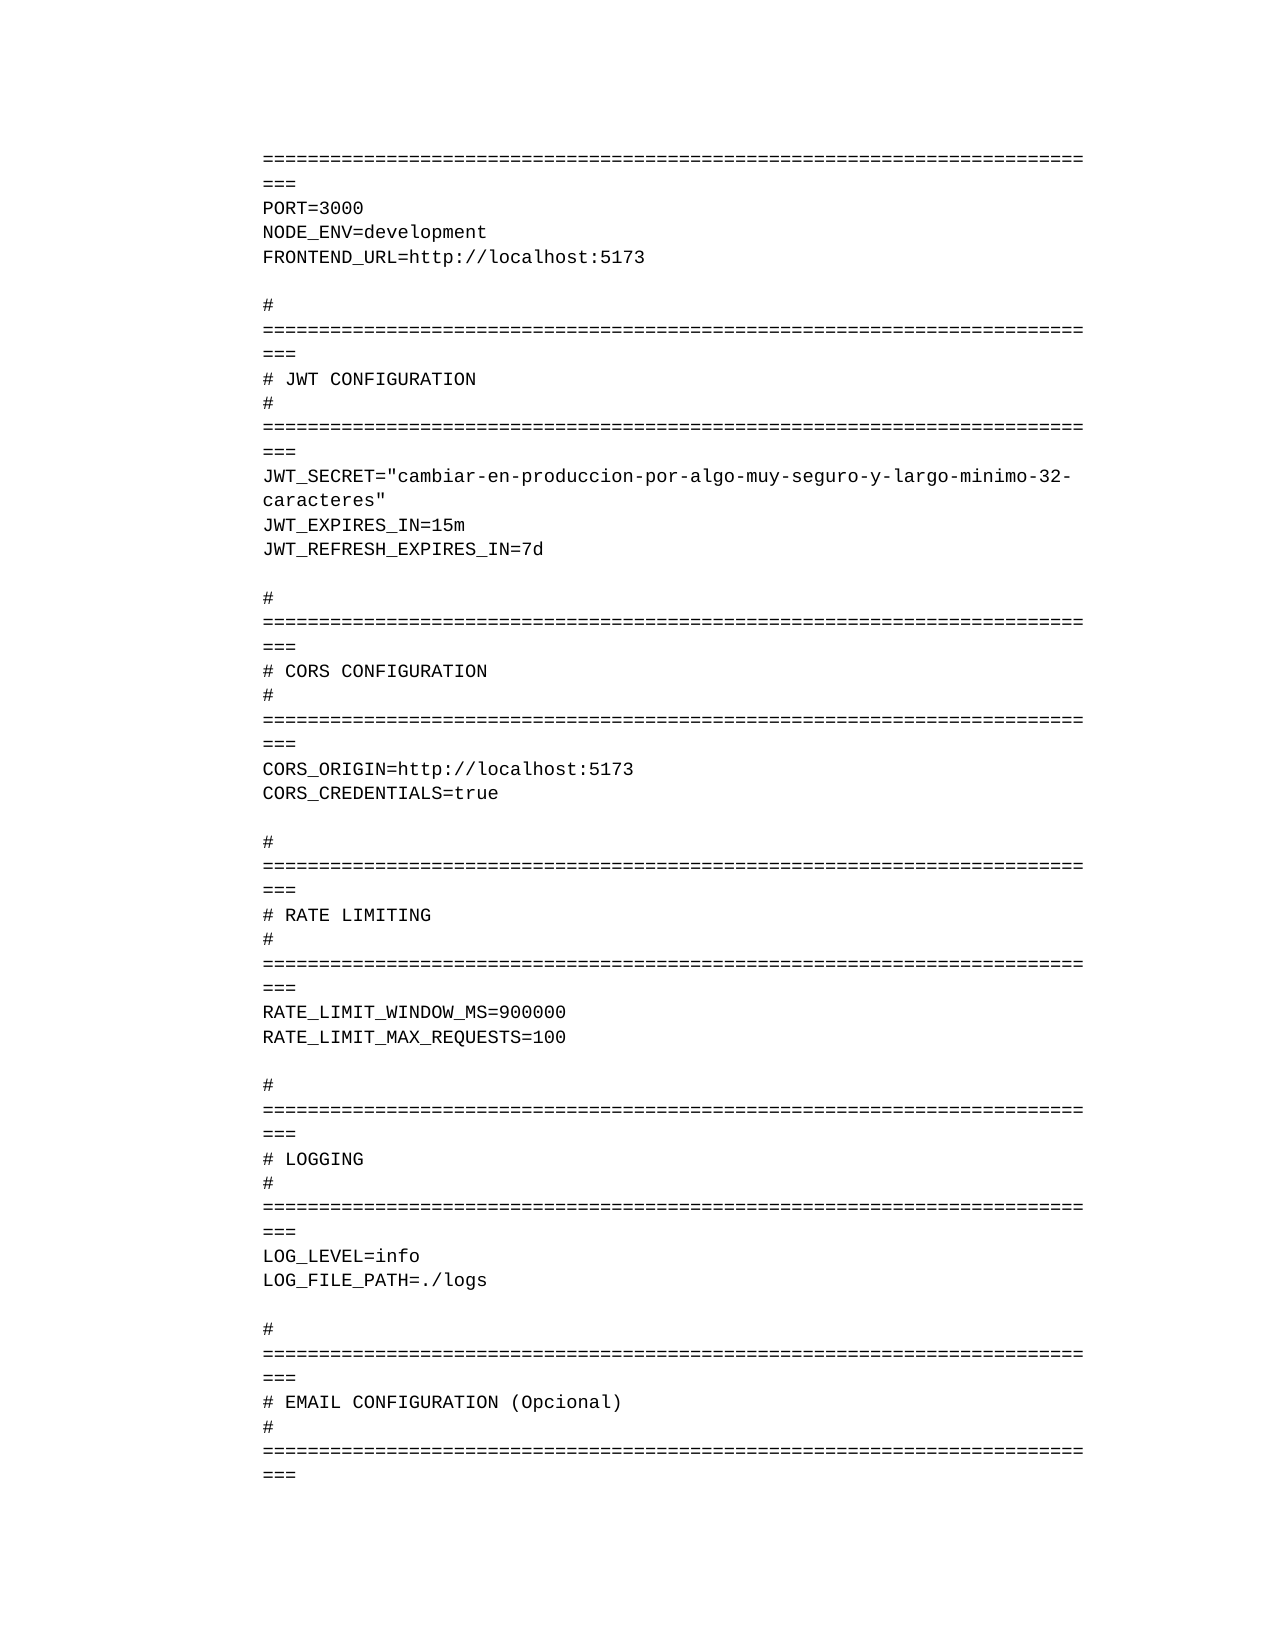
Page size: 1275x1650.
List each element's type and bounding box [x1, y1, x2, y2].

text [262, 150, 1087, 1487]
